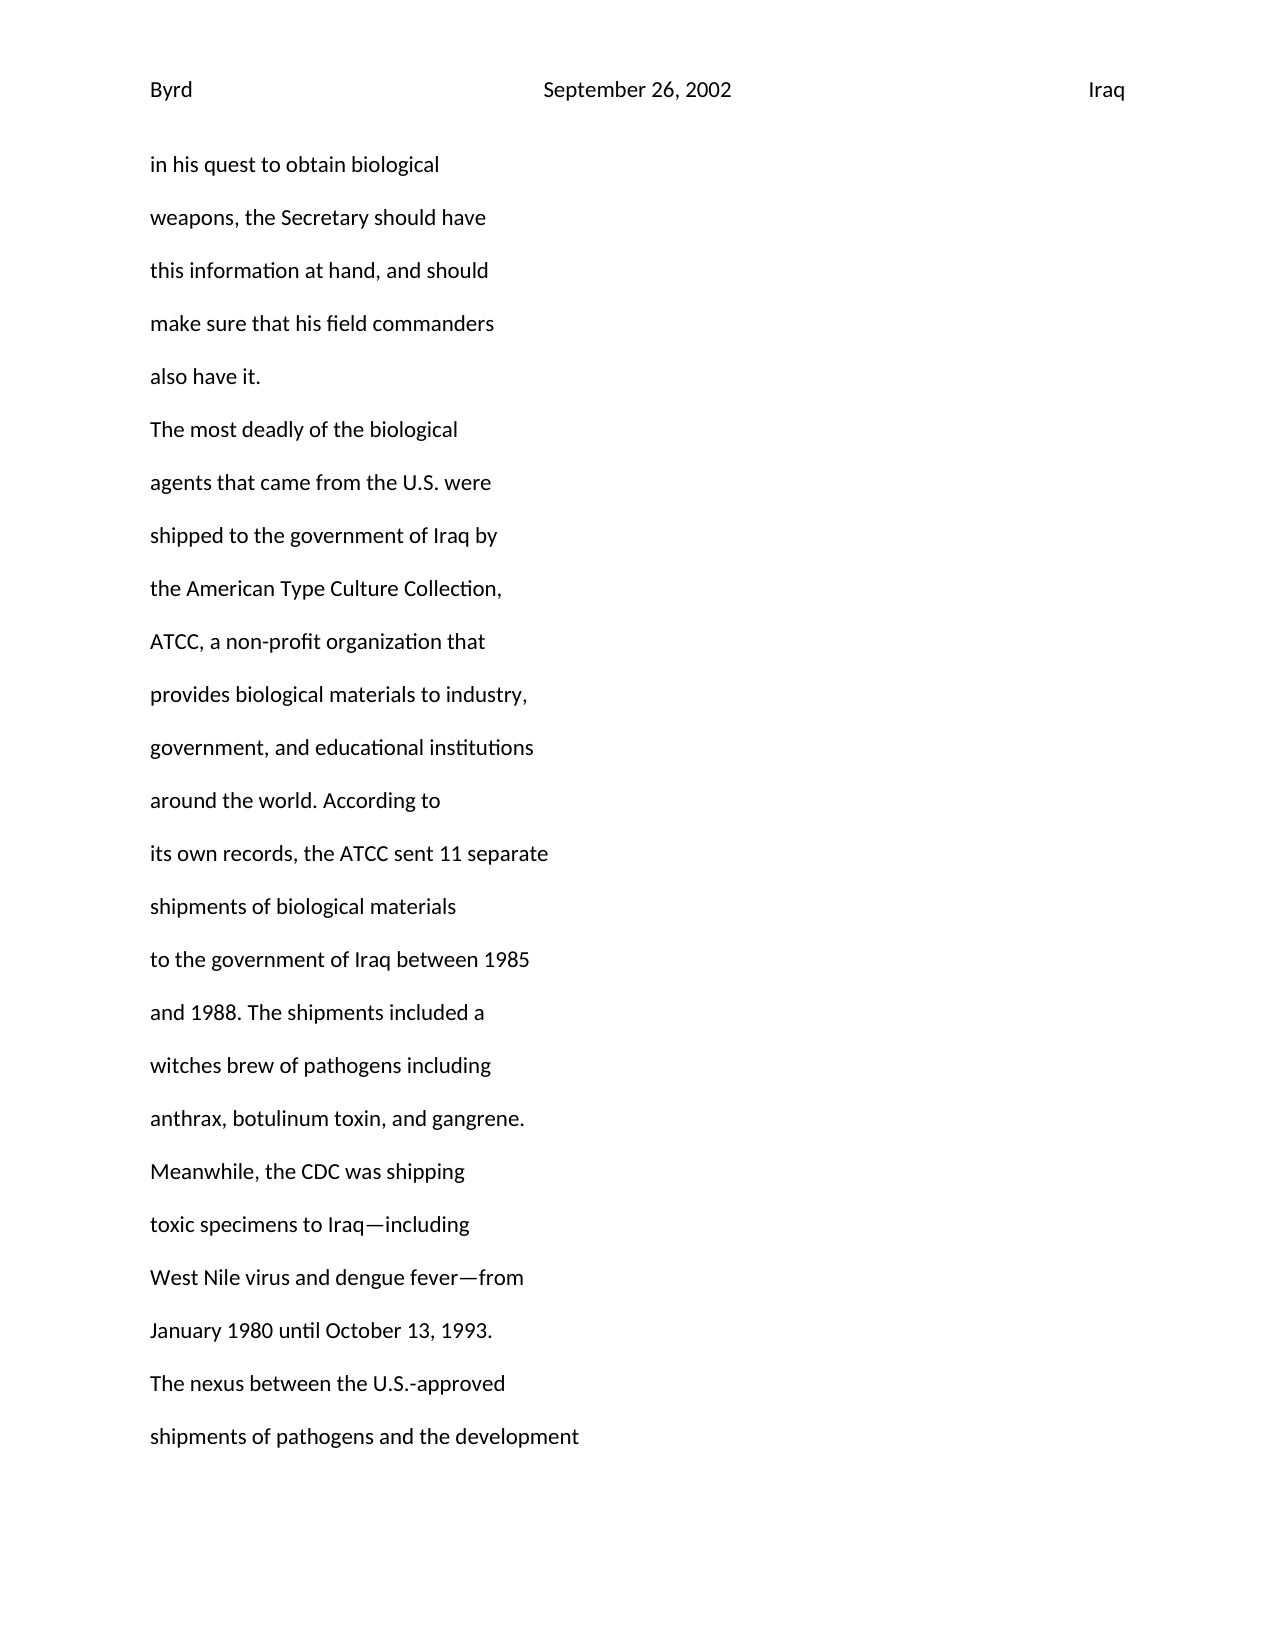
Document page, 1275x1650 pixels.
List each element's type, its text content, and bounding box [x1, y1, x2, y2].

text The most deadly of the biological [150, 415, 1125, 443]
text The nexus between the U.S.-approved [150, 1369, 1125, 1397]
text Meanwhile, the CDC was shipping [150, 1157, 1125, 1185]
text toxic specimens to Iraq—including [150, 1210, 1125, 1238]
text in his quest to obtain biological [150, 150, 1125, 178]
text to the government of Iraq between 1985 [150, 945, 1125, 973]
text ATCC, a non-profit organization that [150, 627, 1125, 655]
text and 1988. The shipments included a [150, 998, 1125, 1026]
text January 1980 until October 13, 1993. [150, 1316, 1125, 1344]
text weapons, the Secretary should have [150, 203, 1125, 231]
text anthrax, botulinum toxin, and gangrene. [150, 1104, 1125, 1132]
text this information at hand, and should [150, 256, 1125, 284]
text around the world. According to [150, 786, 1125, 814]
text also have it. [150, 362, 1125, 390]
text witches brew of pathogens including [150, 1051, 1125, 1079]
text shipped to the government of Iraq by [150, 521, 1125, 549]
text shipments of biological materials [150, 892, 1125, 920]
text government, and educational institutions [150, 733, 1125, 761]
text the American Type Culture Collection, [150, 574, 1125, 602]
text provides biological materials to industry, [150, 680, 1125, 708]
text make sure that his field commanders [150, 309, 1125, 337]
text its own records, the ATCC sent 11 separate [150, 839, 1125, 867]
text shipments of pathogens and the development [150, 1422, 1125, 1451]
text West Nile virus and dengue fever—from [150, 1263, 1125, 1291]
text agents that came from the U.S. were [150, 468, 1125, 496]
